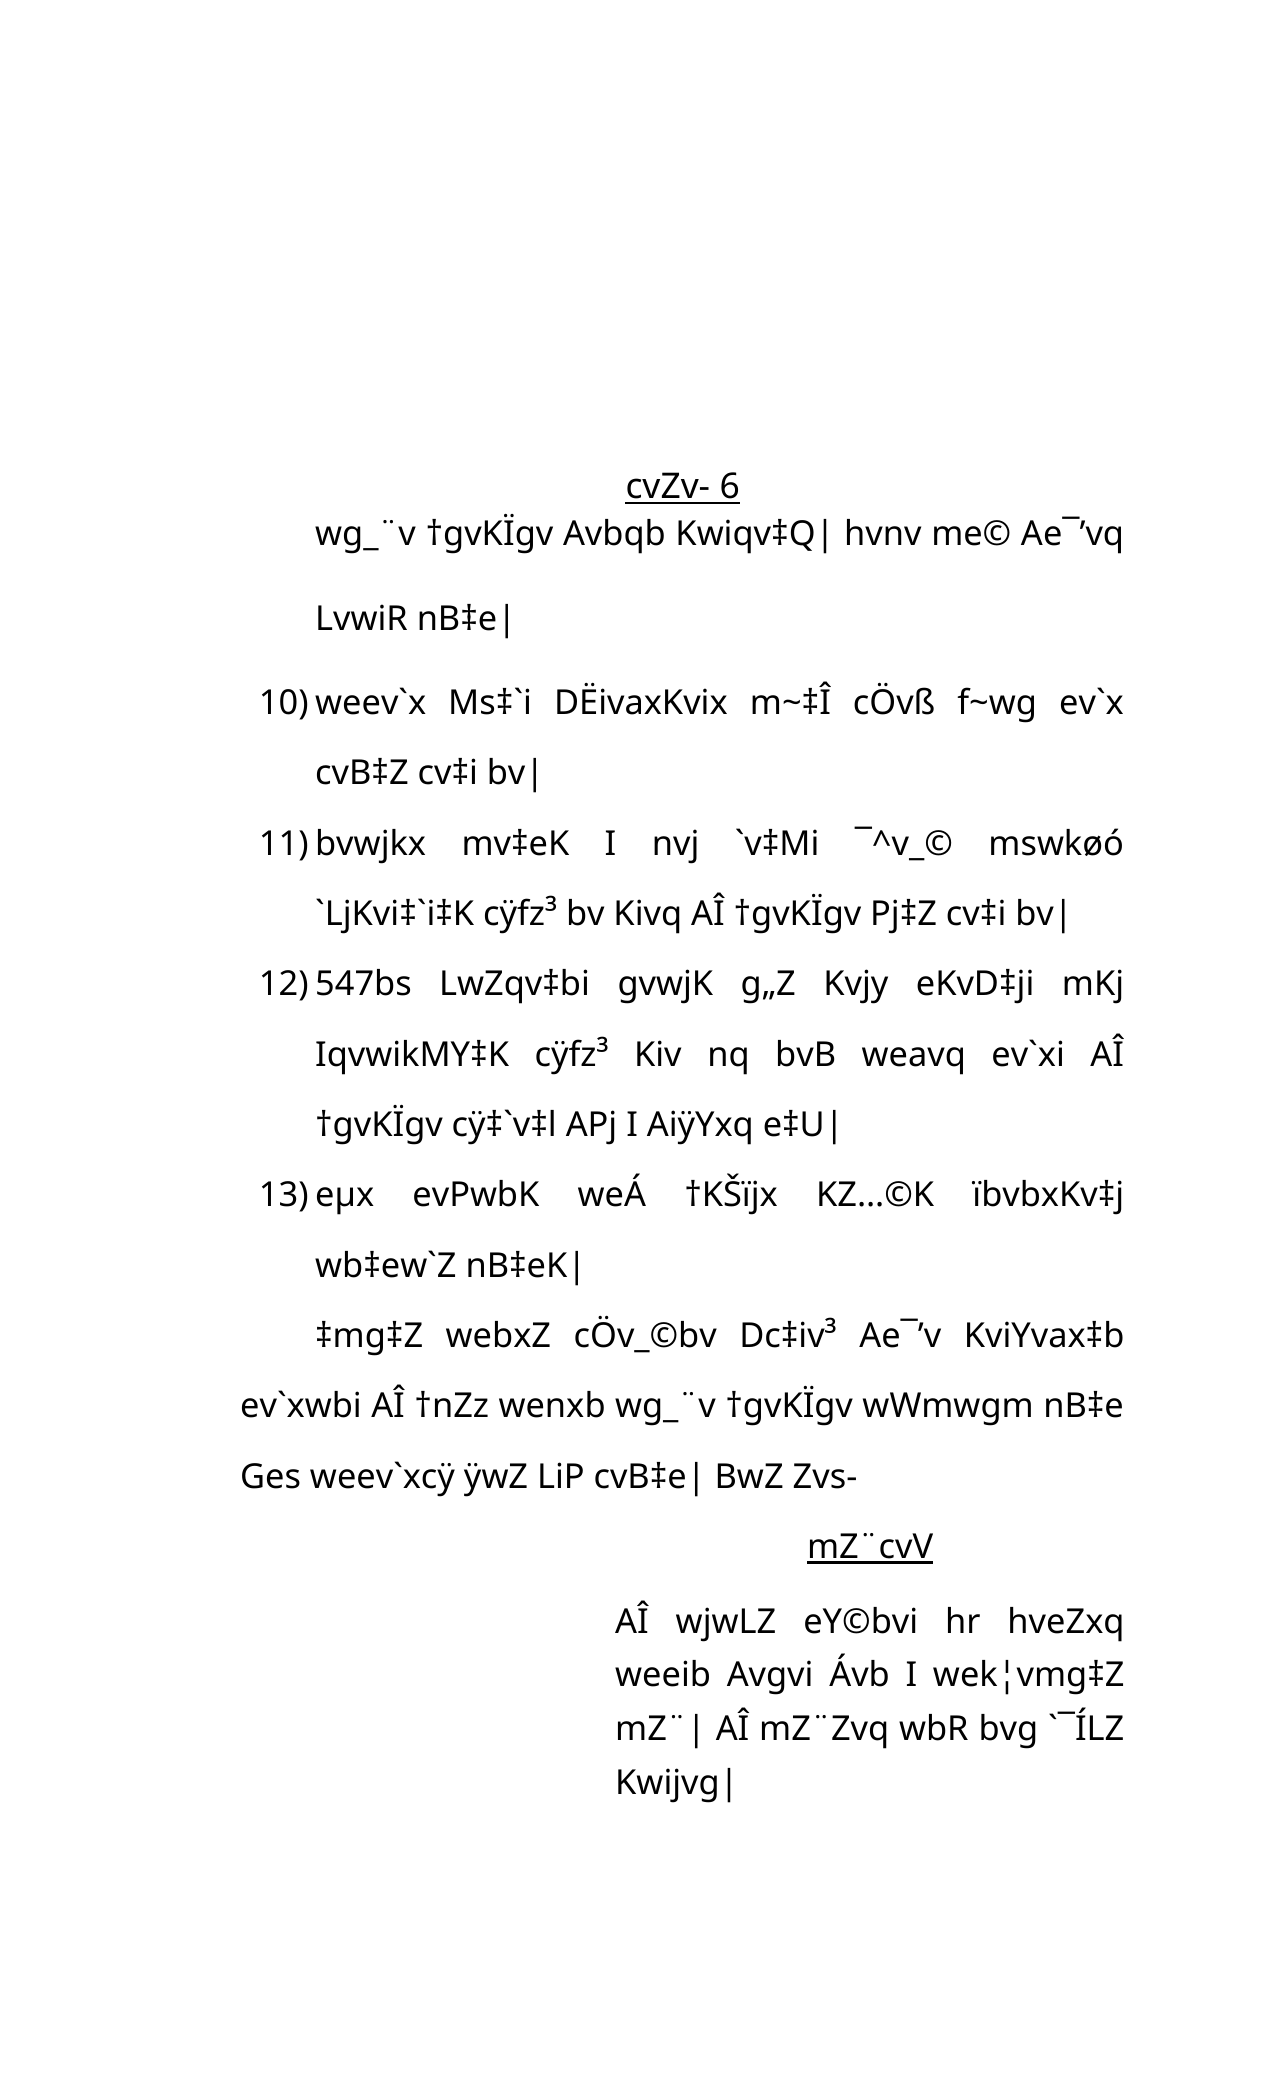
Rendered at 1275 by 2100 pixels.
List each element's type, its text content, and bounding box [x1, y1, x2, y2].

list 547bs LwZqv‡bi gvwjK g„Z Kvjy eKvD‡ji mKj IqvwikMY‡K cÿfz³ Kiv nq bvB weavq ev`xi AÎ †gvKÏgv cÿ‡`v‡l APj I AiÿYxq e‡U| [259, 959, 1125, 1147]
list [277, 509, 1125, 640]
list eµx evPwbK weÁ †KŠïjx KZ…©K ïbvbxKv‡j wb‡ew`Z nB‡eK| [259, 1170, 1125, 1287]
text mZ¨cvV [615, 1522, 1125, 1568]
list weev`x Ms‡`i DËivaxKvix m~‡Î cÖvß f~wg ev`x cvB‡Z cv‡i bv| [259, 678, 1125, 795]
list bvwjkx mv‡eK I nvj `v‡Mi ¯^v_© mswkøó `LjKvi‡`i‡K cÿfz³ bv Kivq AÎ †gvKÏgv Pj‡Z cv‡i bv| [259, 818, 1125, 936]
text AÎ wjwLZ eY©bvi hr hveZxq weeib Avgvi Ávb I wek¦vmg‡Z mZ¨| AÎ mZ¨Zvq wbR bvg `¯ÍLZ Kwijvg| [615, 1596, 1125, 1805]
text ‡mg‡Z webxZ cÖv_©bv Dc‡iv³ Ae¯’v KviYvax‡b ev`xwbi AÎ †nZz wenxb wg_¨v †gvKÏgv wWmwgm nB‡e Ges weev`xcÿ ÿwZ LiP cvB‡e| BwZ Zvs- [240, 1311, 1125, 1498]
